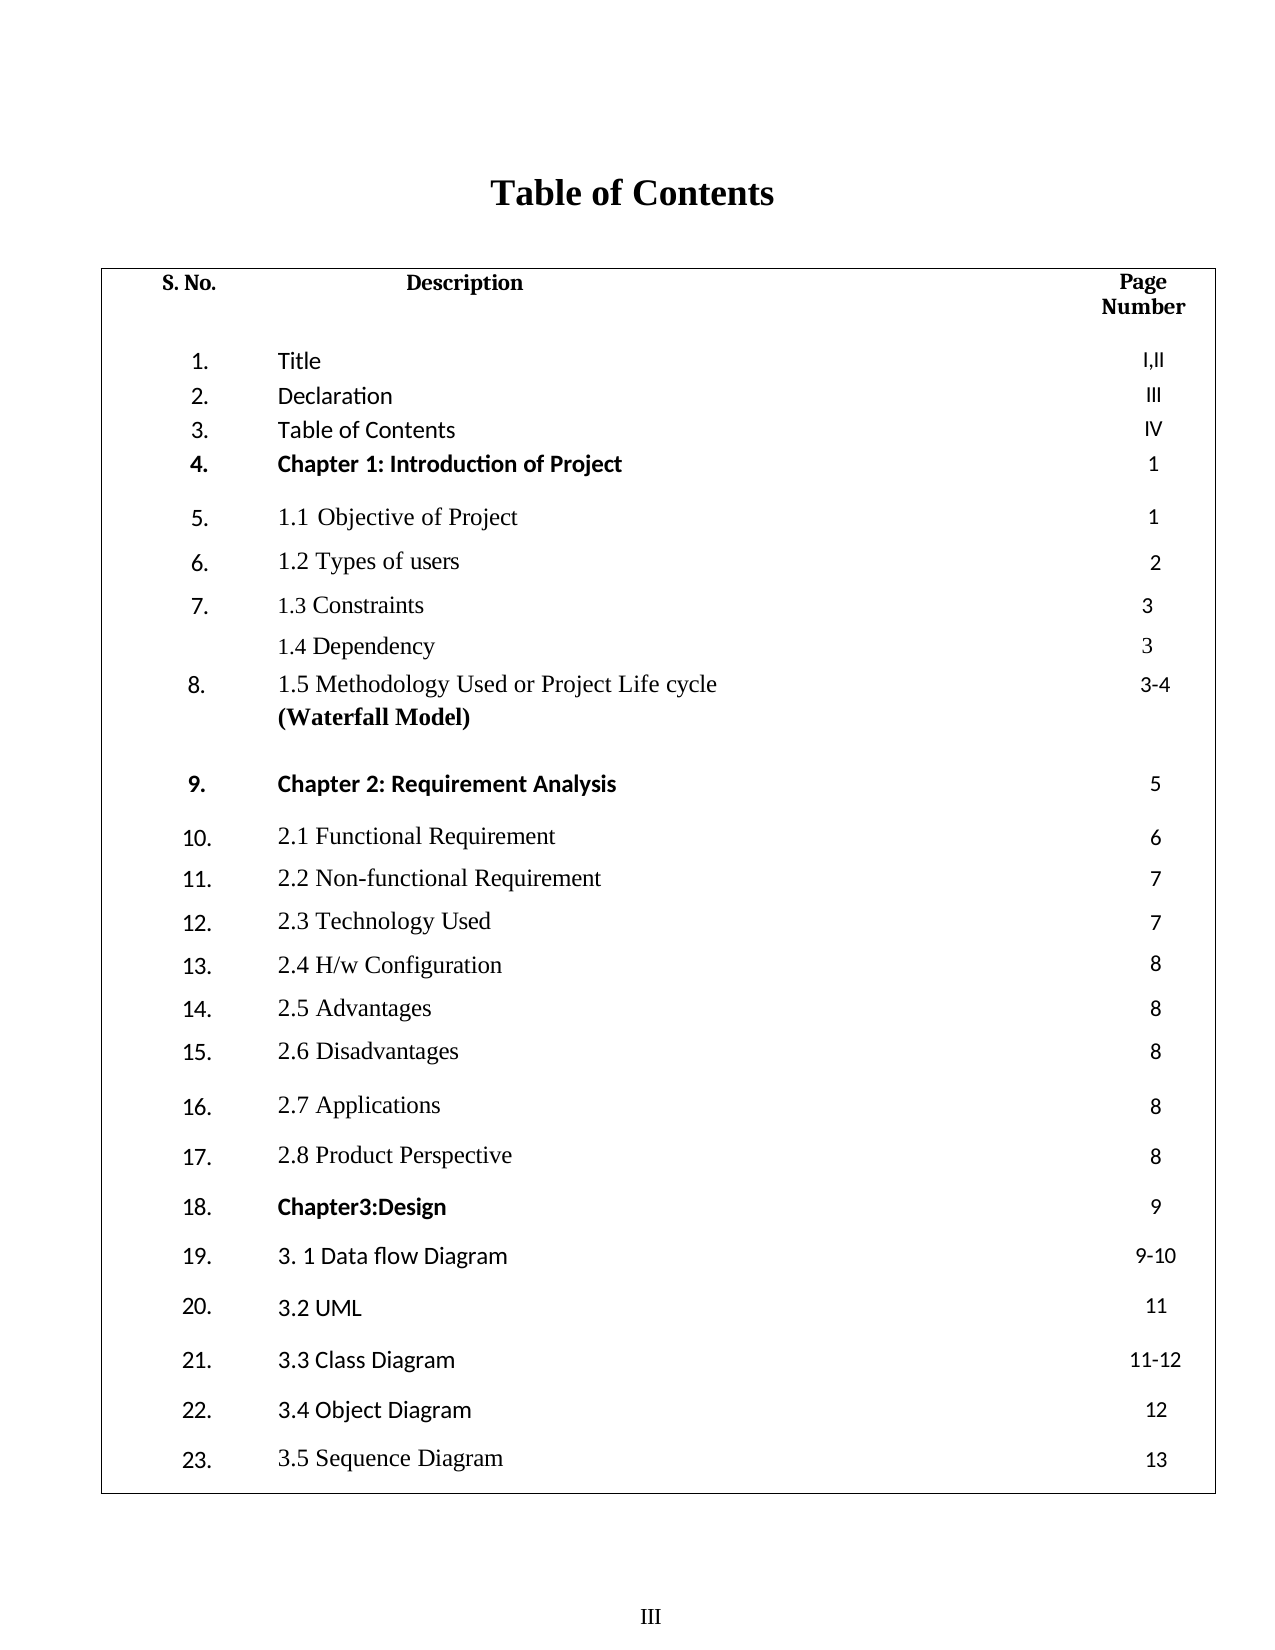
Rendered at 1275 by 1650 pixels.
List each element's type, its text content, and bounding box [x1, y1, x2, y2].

table_cell 12. [102, 899, 249, 942]
table_cell 2.4 H/w Configuration [249, 942, 898, 984]
table_cell 19. [102, 1232, 249, 1281]
table_cell Constraints Dependency [249, 582, 898, 668]
table_cell 3 3 [898, 582, 1215, 668]
table_cell 6. [102, 537, 249, 582]
table_cell 11-12 [898, 1333, 1215, 1384]
table_cell 3. [102, 414, 249, 449]
table_cell 8 [898, 1028, 1215, 1077]
table_cell Declaration [249, 380, 898, 414]
table_cell 3.2 UML [249, 1281, 898, 1333]
table_header Description [249, 269, 898, 333]
table_cell 1 [898, 489, 1215, 537]
table_cell 9-10 [898, 1232, 1215, 1281]
table_cell 3-4 [898, 669, 1215, 769]
table_cell Title [249, 334, 898, 380]
table_cell 9 [898, 1181, 1215, 1232]
table_cell 11. [102, 856, 249, 898]
table_cell Chapter3:Design [249, 1181, 898, 1232]
table_cell 3.3 Class Diagram [249, 1333, 898, 1384]
table_cell IV [898, 414, 1215, 449]
table_cell 14. [102, 985, 249, 1028]
table_cell 16. [102, 1077, 249, 1129]
table_cell 2.7 Applications [249, 1077, 898, 1129]
table_cell 6 [898, 809, 1215, 856]
table_cell III [898, 380, 1215, 414]
table_cell 13 [898, 1433, 1215, 1493]
table_cell 18. [102, 1181, 249, 1232]
table_header Page Number [898, 269, 1215, 333]
table_cell 5 [898, 769, 1215, 808]
table_cell Table of Contents [249, 414, 898, 449]
table_cell 2.6 Disadvantages [249, 1028, 898, 1077]
table_cell 1.2 Types of users [249, 537, 898, 582]
table_cell 2.1 Functional Requirement [249, 809, 898, 856]
table_cell 7 [898, 899, 1215, 942]
table_cell 17. [102, 1129, 249, 1181]
table_cell 8 [898, 985, 1215, 1028]
table_cell 10. [102, 809, 249, 856]
table_cell 8 [898, 942, 1215, 984]
table_cell 7. [102, 582, 249, 668]
table_cell 8. [102, 669, 249, 769]
table_cell 2.8 Product Perspective [249, 1129, 898, 1181]
table_cell I,II [898, 334, 1215, 380]
table_cell 3. 1 Data flow Diagram [249, 1232, 898, 1281]
table_cell 1 [898, 449, 1215, 489]
table_cell 13. [102, 942, 249, 984]
table_cell 2.2 Non-functional Requirement [249, 856, 898, 898]
table_cell 4. [102, 449, 249, 489]
table_cell 22. [102, 1384, 249, 1433]
table_cell 7 [898, 856, 1215, 898]
table_cell 9. [102, 769, 249, 808]
table_cell 2.5 Advantages [249, 985, 898, 1028]
text Table of Contents [463, 170, 802, 213]
table_cell 3.5 Sequence Diagram [249, 1433, 898, 1493]
table_cell 11 [898, 1281, 1215, 1333]
table_cell 1. [102, 334, 249, 380]
table_cell 8 [898, 1077, 1215, 1129]
table_cell 20. [102, 1281, 249, 1333]
table_cell 2. [102, 380, 249, 414]
table_cell 8 [898, 1129, 1215, 1181]
table_cell 1.1 Objective of Project [249, 489, 898, 537]
table_cell 3.4 Object Diagram [249, 1384, 898, 1433]
table_cell 21. [102, 1333, 249, 1384]
table_header S. No. [102, 269, 249, 333]
table_cell 2 [898, 537, 1215, 582]
table_cell 12 [898, 1384, 1215, 1433]
table_cell 1.5 Methodology Used or Project Life cycle (Waterfall Model) [249, 669, 898, 769]
table_cell 2.3 Technology Used [249, 899, 898, 942]
table_cell Chapter 1: Introduction of Project [249, 449, 898, 489]
table_cell 15. [102, 1028, 249, 1077]
table_cell 5. [102, 489, 249, 537]
table_cell 23. [102, 1433, 249, 1493]
table_cell Chapter 2: Requirement Analysis [249, 769, 898, 808]
